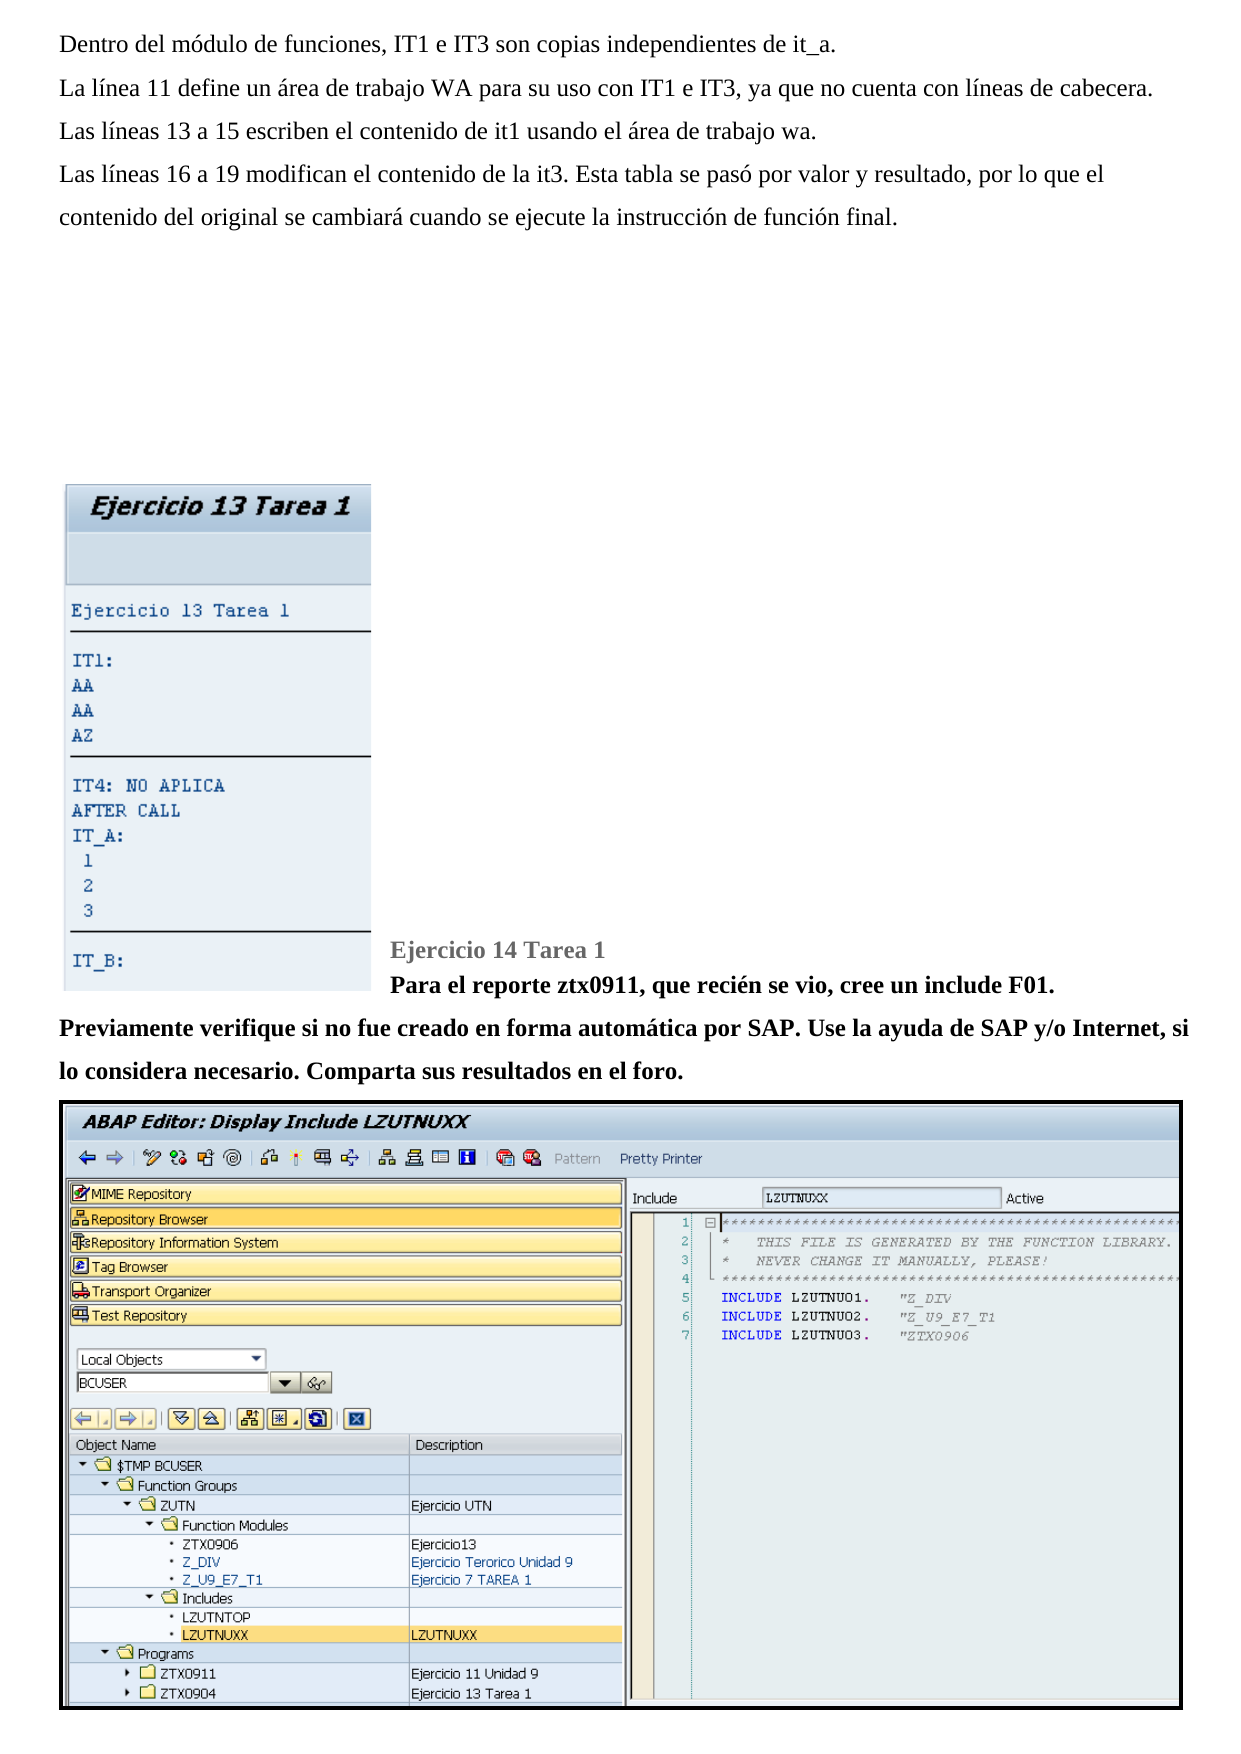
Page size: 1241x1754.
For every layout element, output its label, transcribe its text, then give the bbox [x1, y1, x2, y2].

picture [62, 484, 372, 991]
text Para el reporte ztx0911, que recién se vio, cree un include F01. Previamente verifique si no fue creado en forma automática por SAP. Use la ayuda de SAP y/o Internet, si lo considera necesario. Comparta sus resultados en el foro. [59, 970, 1196, 1085]
text La línea 11 define un área de trabajo WA para su uso con IT1 e IT3, ya que no cuenta con líneas de cabecera. [59, 73, 1196, 101]
text Dentro del módulo de funciones, IT1 e IT3 son copias independientes de it_a. [59, 29, 1196, 58]
text Las líneas 16 a 19 modifican el contenido de la it3. Esta tabla se pasó por valor y resultado, por lo que el contenido del original se cambiará cuando se ejecute la instrucción de función final. [59, 159, 1196, 231]
text Las líneas 13 a 15 escriben el contenido de it1 usando el área de trabajo wa. [59, 116, 1196, 144]
title Ejercicio 14 Tarea 1 [372, 935, 1196, 964]
picture [63, 1104, 1179, 1706]
